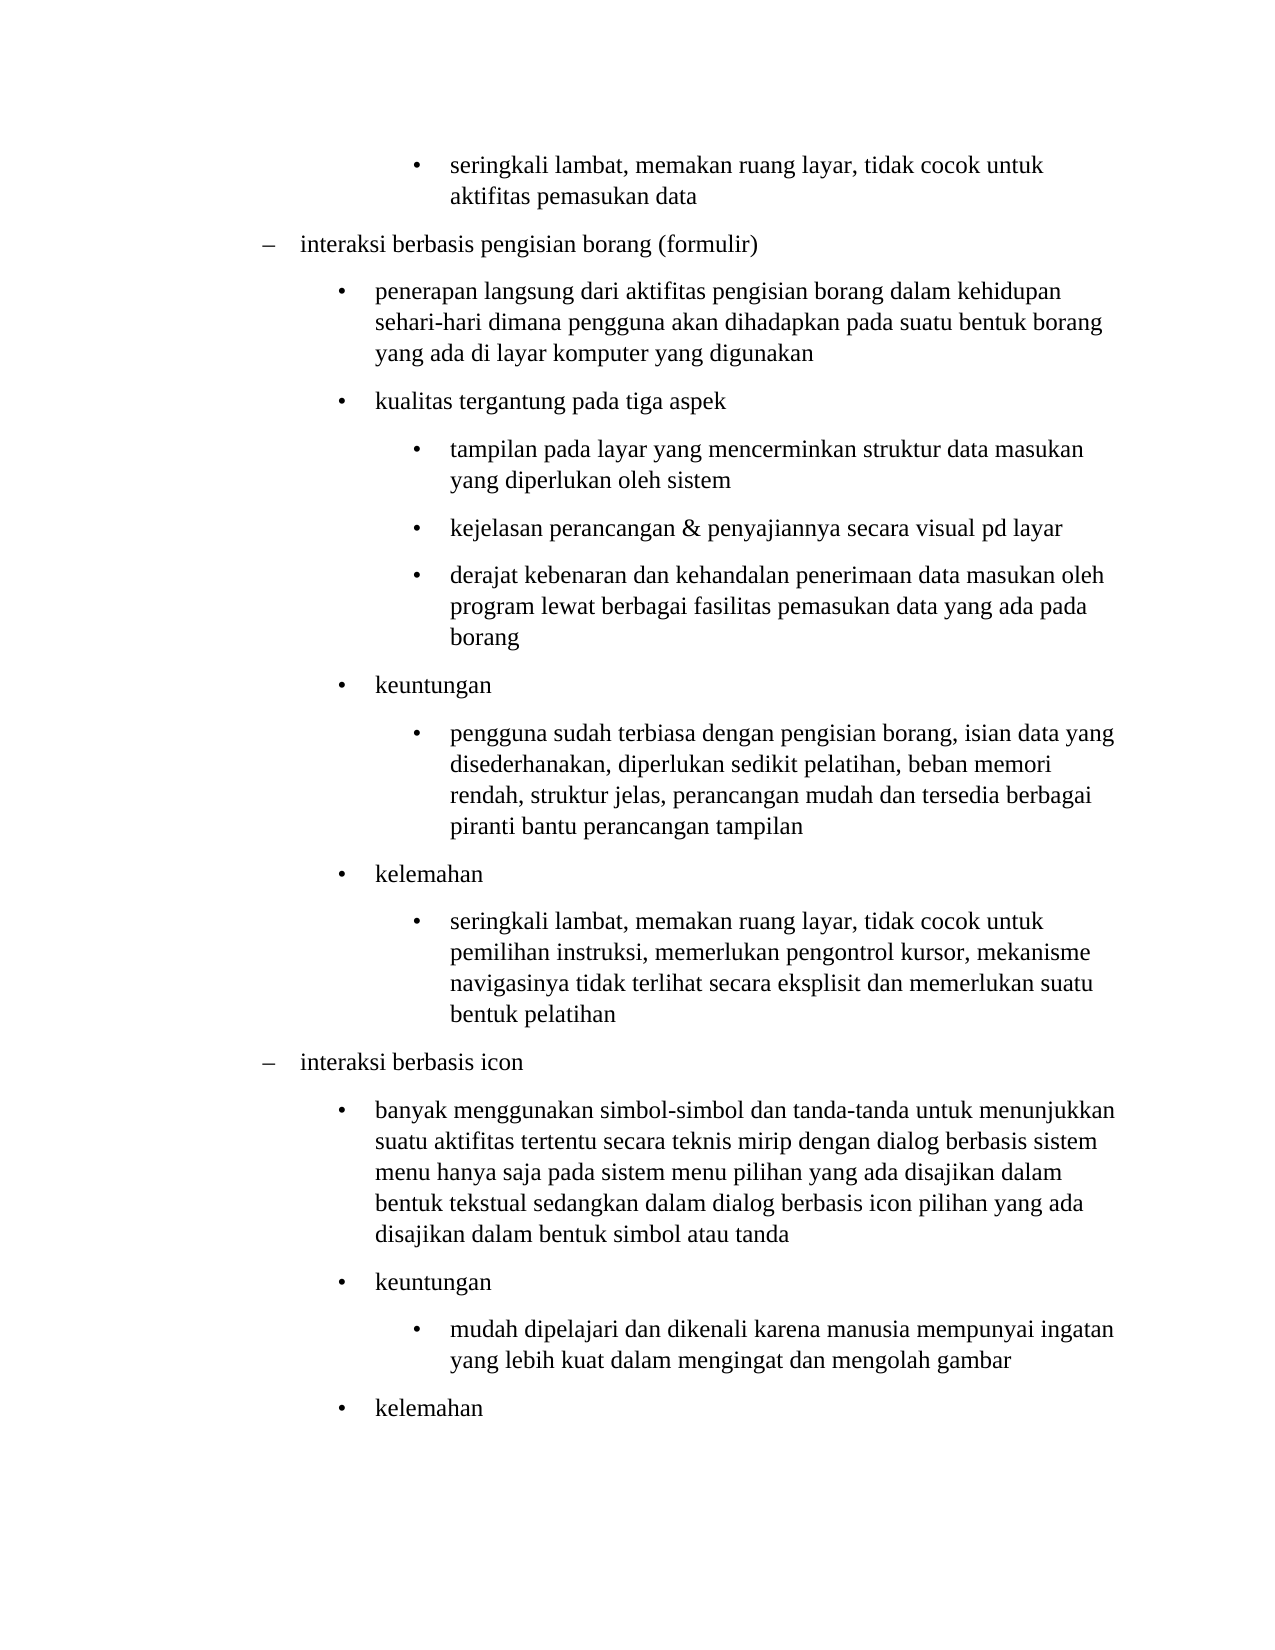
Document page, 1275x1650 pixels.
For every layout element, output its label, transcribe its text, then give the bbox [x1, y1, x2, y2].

list kelemahan [337, 1393, 1125, 1422]
list interaksi berbasis pengisian borang (formulir) [262, 229, 1125, 257]
list seringkali lambat, memakan ruang layar, tidak cocok untuk pemilihan instruksi, memerlukan pengontrol kursor, mekanisme navigasinya tidak terlihat secara eksplisit dan memerlukan suatu bentuk pelatihan [412, 906, 1125, 1028]
list keuntungan [337, 670, 1125, 699]
list kualitas tergantung pada tiga aspek [337, 386, 1125, 415]
list banyak menggunakan simbol-simbol dan tanda-tanda untuk menunjukkan suatu aktifitas tertentu secara teknis mirip dengan dialog berbasis sistem menu hanya saja pada sistem menu pilihan yang ada disajikan dalam bentuk tekstual sedangkan dalam dialog berbasis icon pilihan yang ada disajikan dalam bentuk simbol atau tanda [337, 1095, 1125, 1248]
list pengguna sudah terbiasa dengan pengisian borang, isian data yang disederhanakan, diperlukan sedikit pelatihan, beban memori rendah, struktur jelas, perancangan mudah dan tersedia berbagai piranti bantu perancangan tampilan [412, 718, 1125, 840]
list seringkali lambat, memakan ruang layar, tidak cocok untuk aktifitas pemasukan data [412, 150, 1125, 210]
list interaksi berbasis icon [262, 1047, 1125, 1076]
list kelemahan [337, 859, 1125, 887]
list mudah dipelajari dan dikenali karena manusia mempunyai ingatan yang lebih kuat dalam mengingat dan mengolah gambar [412, 1314, 1125, 1374]
list tampilan pada layar yang mencerminkan struktur data masukan yang diperlukan oleh sistem [412, 434, 1125, 494]
list derajat kebenaran dan kehandalan penerimaan data masukan oleh program lewat berbagai fasilitas pemasukan data yang ada pada borang [412, 560, 1125, 651]
list keuntungan [337, 1267, 1125, 1296]
list kejelasan perancangan & penyajiannya secara visual pd layar [412, 513, 1125, 541]
list penerapan langsung dari aktifitas pengisian borang dalam kehidupan sehari-hari dimana pengguna akan dihadapkan pada suatu bentuk borang yang ada di layar komputer yang digunakan [337, 276, 1125, 367]
